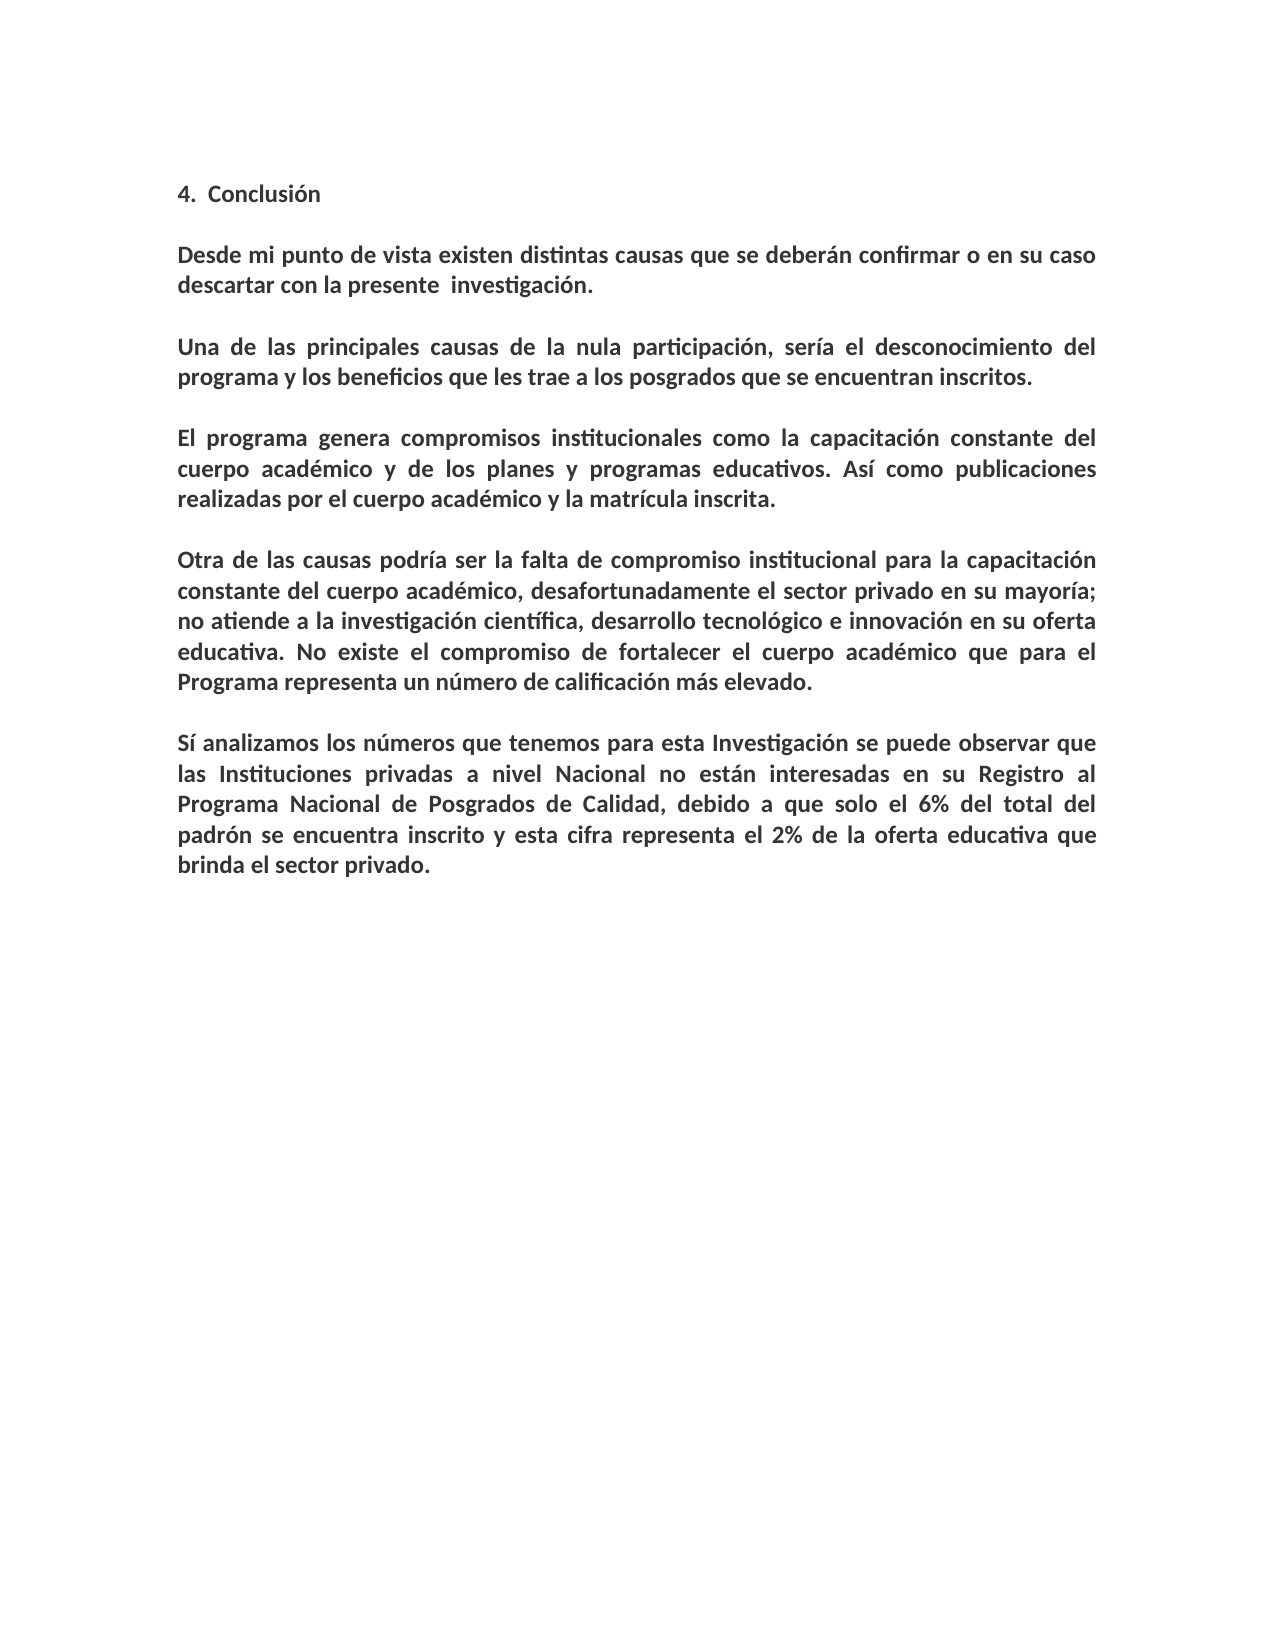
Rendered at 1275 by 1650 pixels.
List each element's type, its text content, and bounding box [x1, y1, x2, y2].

text Otra de las causas podría ser la falta de compromiso institucional para la capacitación constante del cuerpo académico, desafortunadamente el sector privado en su mayoría; no atiende a la investigación científica, desarrollo tecnológico e innovación en su oferta educativa. No existe el compromiso de fortalecer el cuerpo académico que para el Programa representa un número de calificación más elevado. [177, 544, 1098, 697]
text Una de las principales causas de la nula participación, sería el desconocimiento del programa y los beneficios que les trae a los posgrados que se encuentran inscritos. [177, 331, 1098, 392]
text Desde mi punto de vista existen distintas causas que se deberán confirmar o en su caso descartar con la presente investigación. [177, 239, 1098, 300]
text Sí analizamos los números que tenemos para esta Investigación se puede observar que las Instituciones privadas a nivel Nacional no están interesadas en su Registro al Programa Nacional de Posgrados de Calidad, debido a que solo el 6% del total del padrón se encuentra inscrito y esta cifra representa el 2% de la oferta educativa que brinda el sector privado. [177, 727, 1098, 880]
text El programa genera compromisos institucionales como la capacitación constante del cuerpo académico y de los planes y programas educativos. Así como publicaciones realizadas por el cuerpo académico y la matrícula inscrita. [177, 422, 1098, 514]
text 4. Conclusión [177, 178, 1098, 209]
